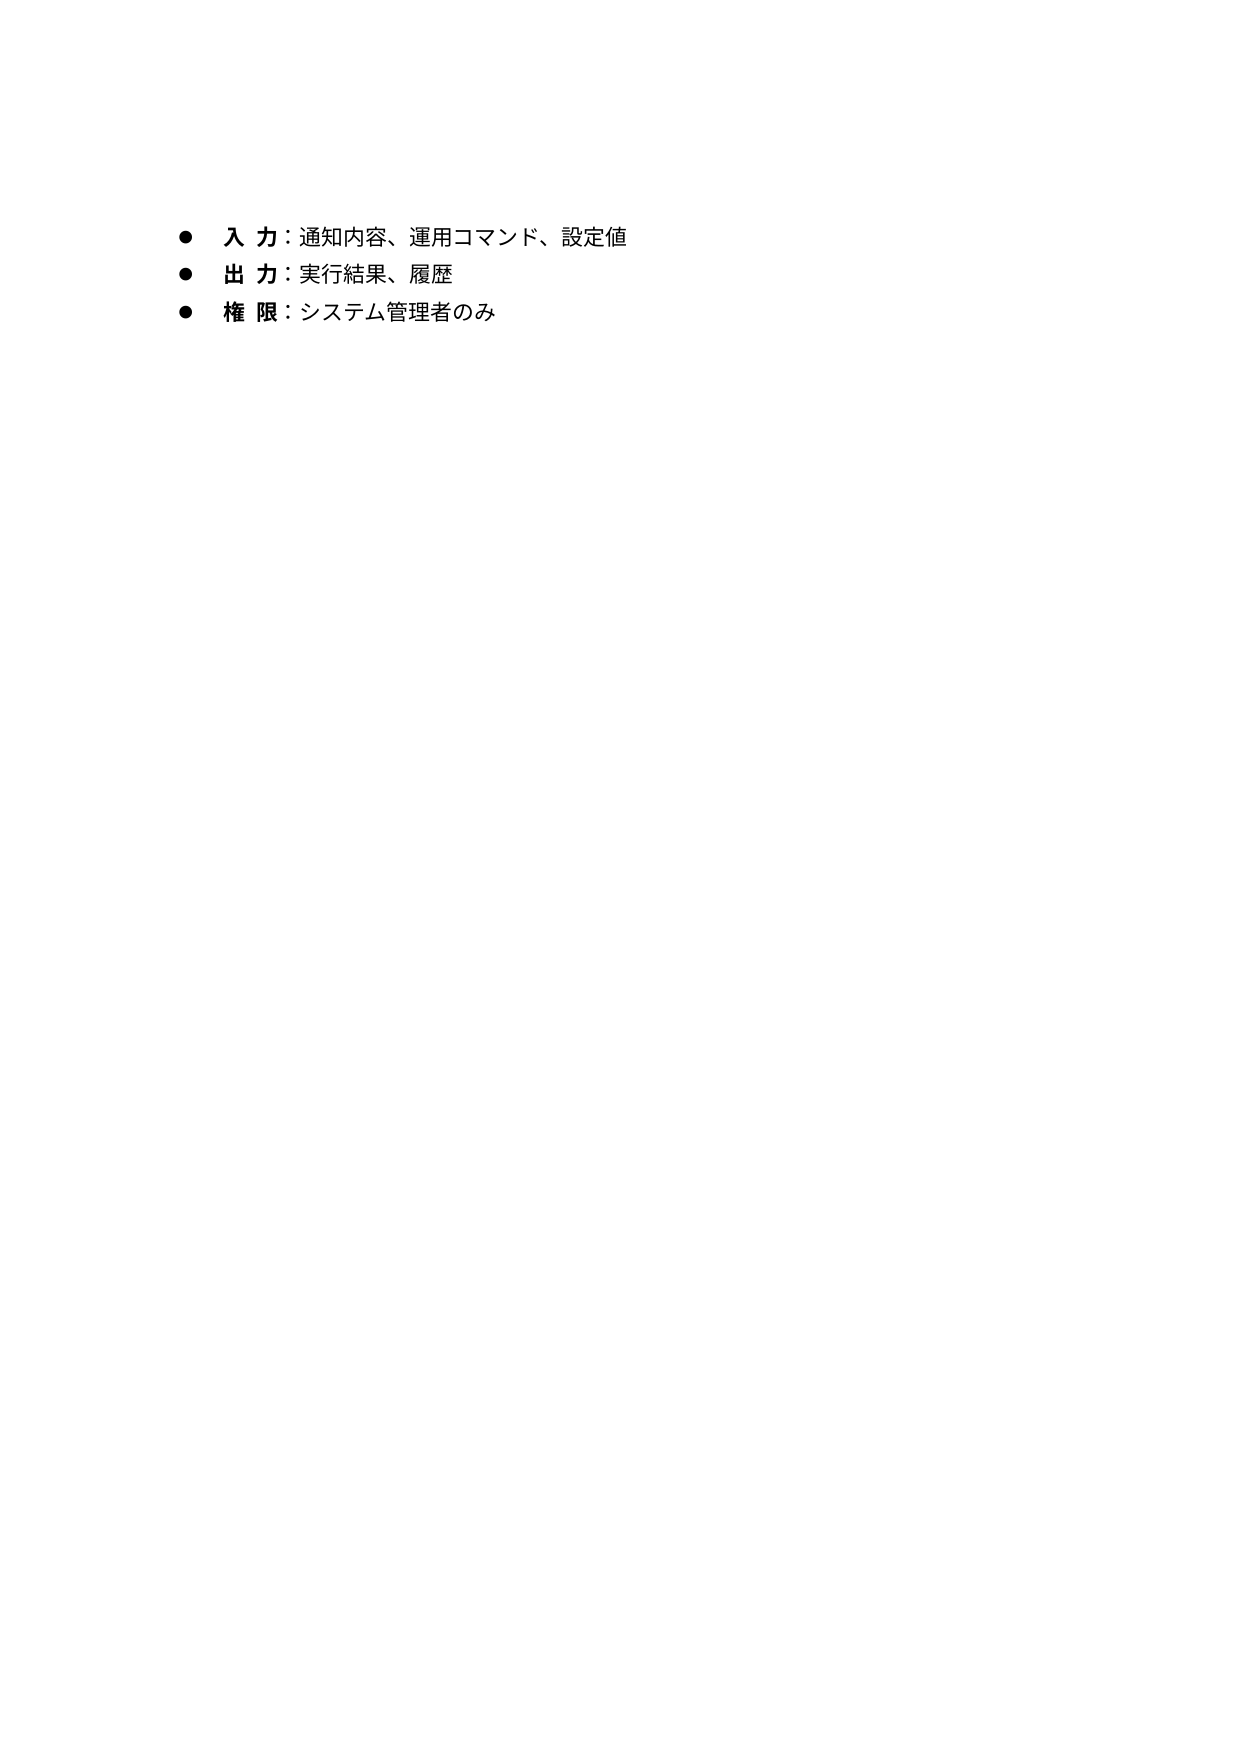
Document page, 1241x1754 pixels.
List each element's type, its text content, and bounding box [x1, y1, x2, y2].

list 入力：通知内容、運用コマンド、設定値 [177, 217, 1063, 254]
list 出力：実行結果、履歴 [177, 254, 1063, 292]
list 権限：システム管理者のみ [177, 292, 1063, 329]
